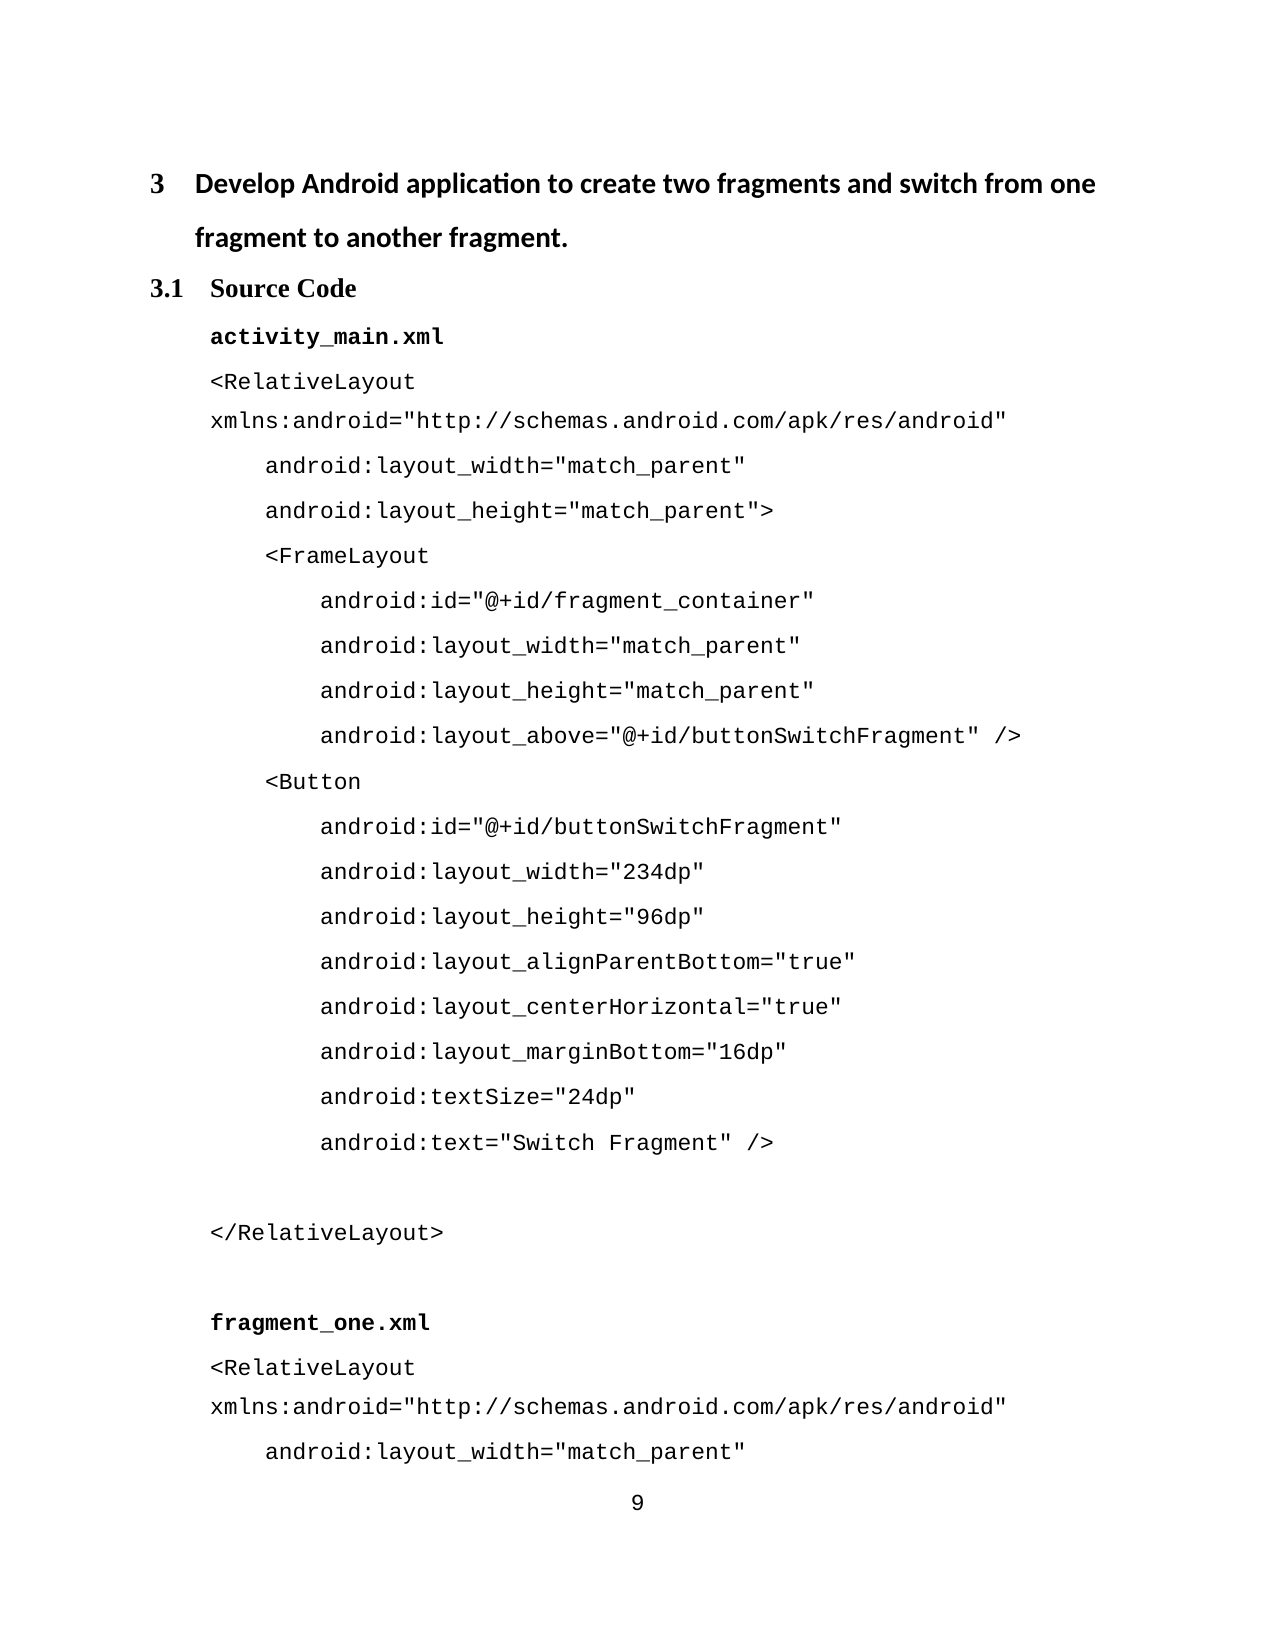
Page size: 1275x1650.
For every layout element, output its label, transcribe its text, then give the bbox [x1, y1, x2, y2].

text android:layout_centerHorizontal="true" [210, 996, 1125, 1021]
text activity_main.xml [210, 325, 1125, 351]
text android:id="@+id/buttonSwitchFragment" [210, 815, 1125, 841]
text <Button [210, 770, 1125, 796]
text <FrameLayout [210, 544, 1125, 570]
text android:layout_width="match_parent" [210, 454, 1125, 480]
text </RelativeLayout> [210, 1221, 1125, 1247]
text android:layout_height="match_parent"> [210, 499, 1125, 525]
text android:layout_height="96dp" [210, 905, 1125, 931]
text android:layout_width="match_parent" [210, 1440, 1125, 1466]
text android:layout_marginBottom="16dp" [210, 1041, 1125, 1067]
text android:layout_alignParentBottom="true" [210, 950, 1125, 976]
text android:id="@+id/fragment_container" [210, 589, 1125, 616]
text fragment_one.xml [210, 1311, 1125, 1337]
text android:layout_height="match_parent" [210, 680, 1125, 706]
text android:textSize="24dp" [210, 1086, 1125, 1112]
text android:text="Switch Fragment" /> [210, 1131, 1125, 1157]
subtitle Source Code [150, 272, 1125, 303]
text android:layout_width="match_parent" [210, 635, 1125, 661]
text android:layout_width="234dp" [210, 860, 1125, 886]
subtitle Develop Android application to create two fragments and switch from one fragment to another fragment. [150, 165, 1125, 254]
text <RelativeLayout xmlns:android="http://schemas.android.com/apk/res/android" [210, 370, 1125, 435]
text android:layout_above="@+id/buttonSwitchFragment" /> [210, 725, 1125, 751]
text <RelativeLayout xmlns:android="http://schemas.android.com/apk/res/android" [210, 1356, 1125, 1421]
